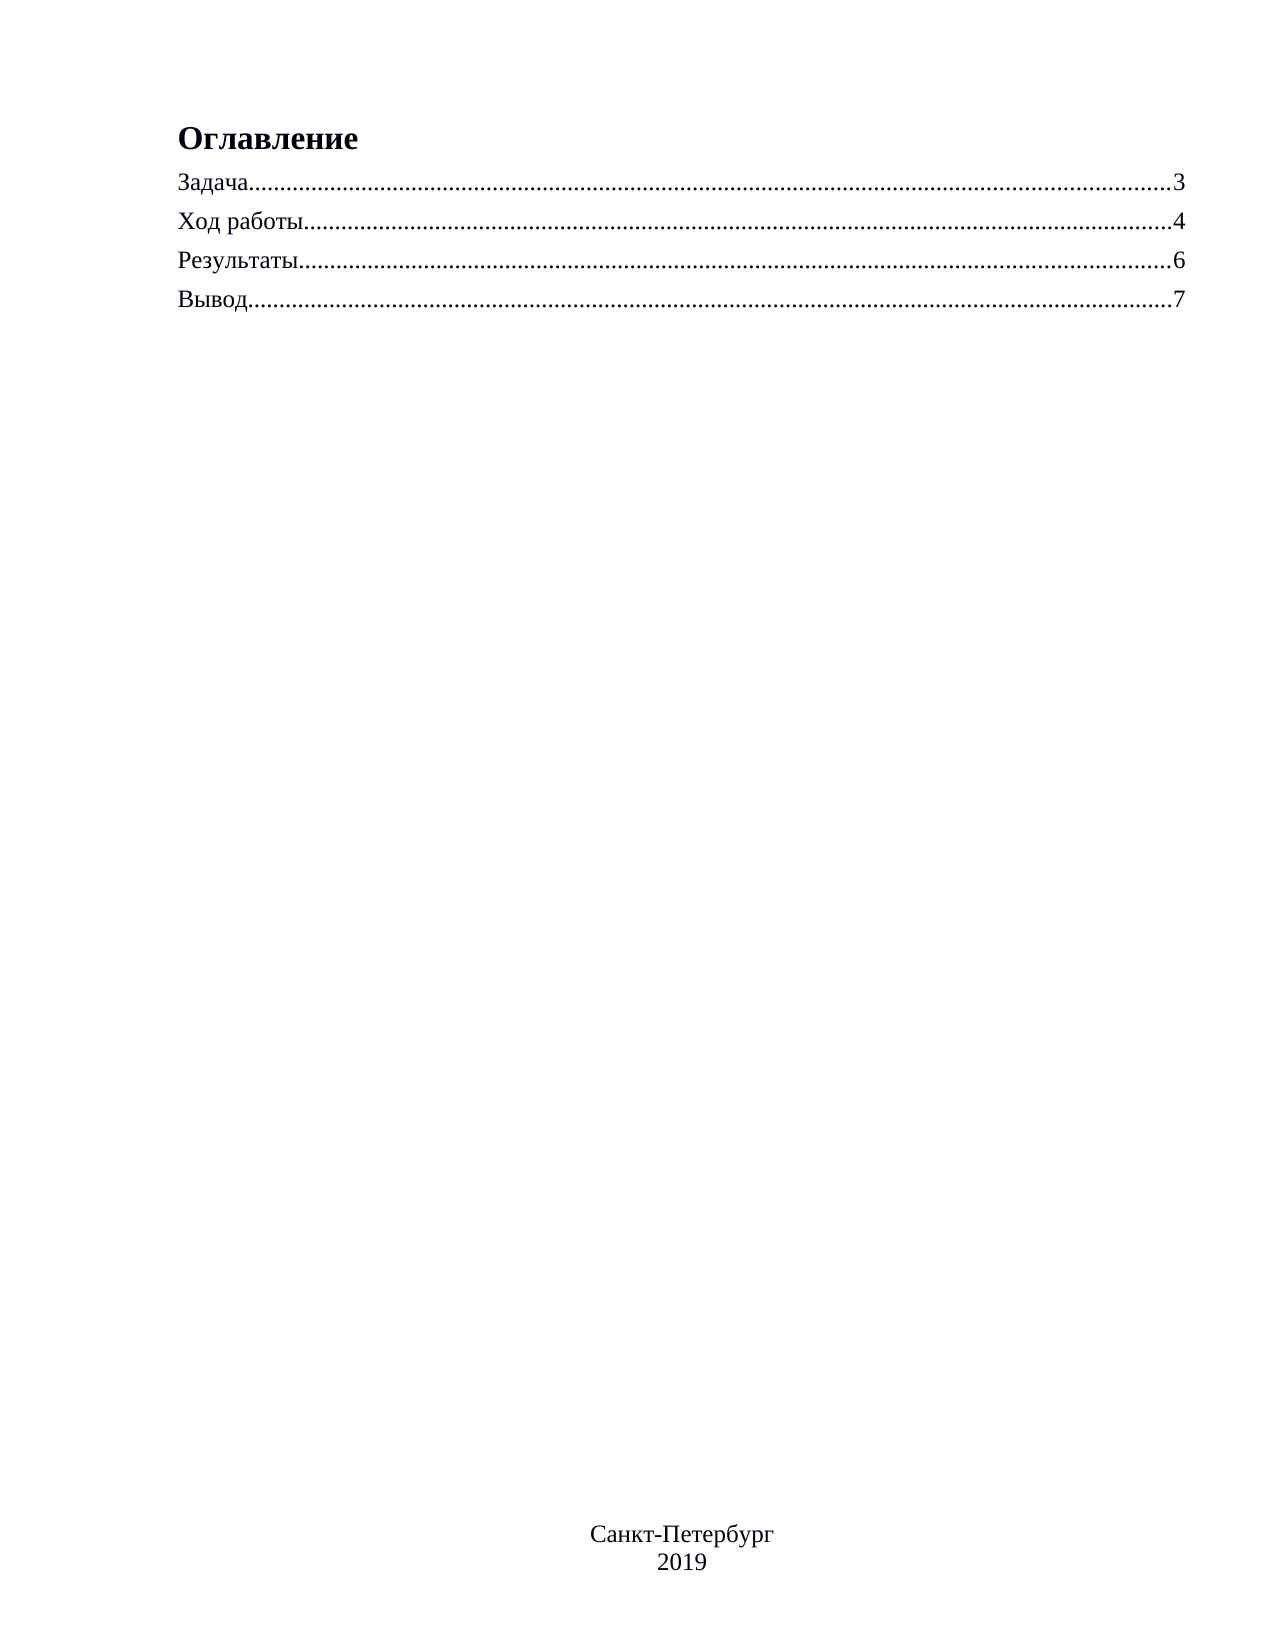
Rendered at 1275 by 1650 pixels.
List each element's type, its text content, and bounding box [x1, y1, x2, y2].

text Результаты 6 [177, 245, 1186, 274]
text Задача 3 [177, 167, 1186, 196]
text Оглавление [177, 118, 1186, 156]
text Ход работы 4 [177, 206, 1186, 235]
text Вывод 7 [177, 284, 1186, 313]
